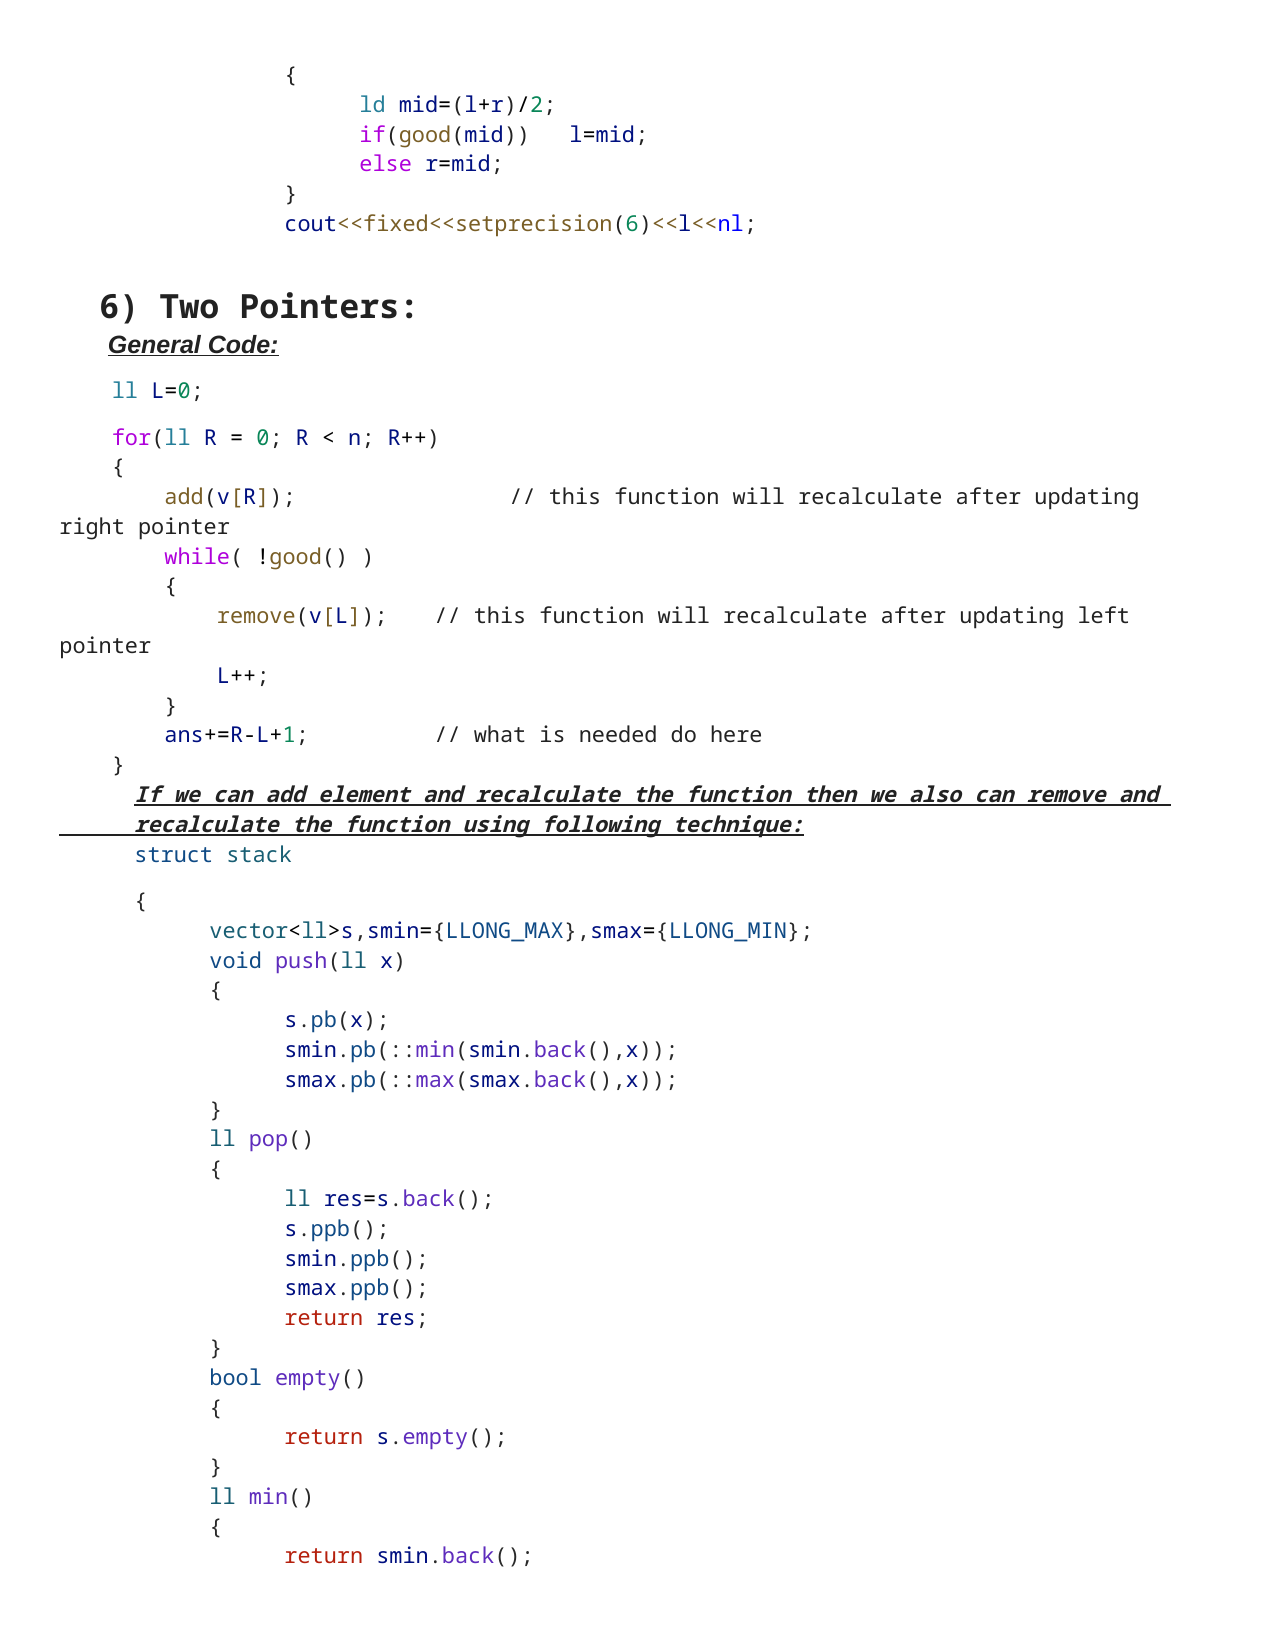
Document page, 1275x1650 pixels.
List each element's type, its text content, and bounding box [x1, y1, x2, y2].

text { [59, 1153, 1216, 1183]
text smax.pb(::max(smax.back(),x)); [59, 1064, 1216, 1093]
text smax.ppb(); [59, 1272, 1216, 1302]
text ll min() [59, 1481, 1216, 1511]
text } [59, 1332, 1216, 1362]
text } [59, 1093, 1216, 1123]
text ll L=0; [59, 375, 1216, 405]
text s.pb(x); [59, 1004, 1216, 1034]
text } [59, 689, 1216, 719]
text { [59, 451, 1216, 481]
text If we can add element and recalculate the function then we also can remove and recalculate the function using following technique: [59, 779, 1216, 838]
text return res; [59, 1302, 1216, 1332]
text { [59, 974, 1216, 1004]
text General Code: [59, 329, 1216, 358]
text else r=mid; [59, 148, 1216, 178]
text struct stack [59, 838, 1216, 868]
text ans+=R-L+1; // what is needed do here [59, 719, 1216, 749]
text { [59, 59, 1216, 89]
text s.ppb(); [59, 1213, 1216, 1242]
text if(good(mid)) l=mid; [59, 119, 1216, 148]
text } [59, 178, 1216, 208]
text remove(v[L]); // this function will recalculate after updating left pointer [59, 600, 1216, 660]
text smin.pb(::min(smin.back(),x)); [59, 1034, 1216, 1064]
text add(v[R]); // this function will recalculate after updating right pointer [59, 481, 1216, 541]
text void push(ll x) [59, 944, 1216, 974]
text L++; [59, 660, 1216, 689]
text return s.empty(); [59, 1421, 1216, 1451]
text { [59, 1391, 1216, 1421]
text } [59, 749, 1216, 779]
text } [59, 1451, 1216, 1481]
text for(ll R = 0; R < n; R++) [59, 421, 1216, 451]
text 6) Two Pointers: [59, 283, 1216, 329]
text smin.ppb(); [59, 1242, 1216, 1272]
text vector<ll>s,smin={LLONG_MAX},smax={LLONG_MIN}; [59, 915, 1216, 944]
text return smin.back(); [59, 1540, 1216, 1570]
text while( !good() ) [59, 541, 1216, 570]
text ll res=s.back(); [59, 1183, 1216, 1213]
text ll pop() [59, 1123, 1216, 1153]
text cout<<fixed<<setprecision(6)<<l<<nl; [59, 208, 1216, 238]
text ld mid=(l+r)/2; [59, 89, 1216, 119]
text bool empty() [59, 1362, 1216, 1391]
text { [59, 1511, 1216, 1540]
text { [59, 570, 1216, 600]
text { [59, 885, 1216, 915]
